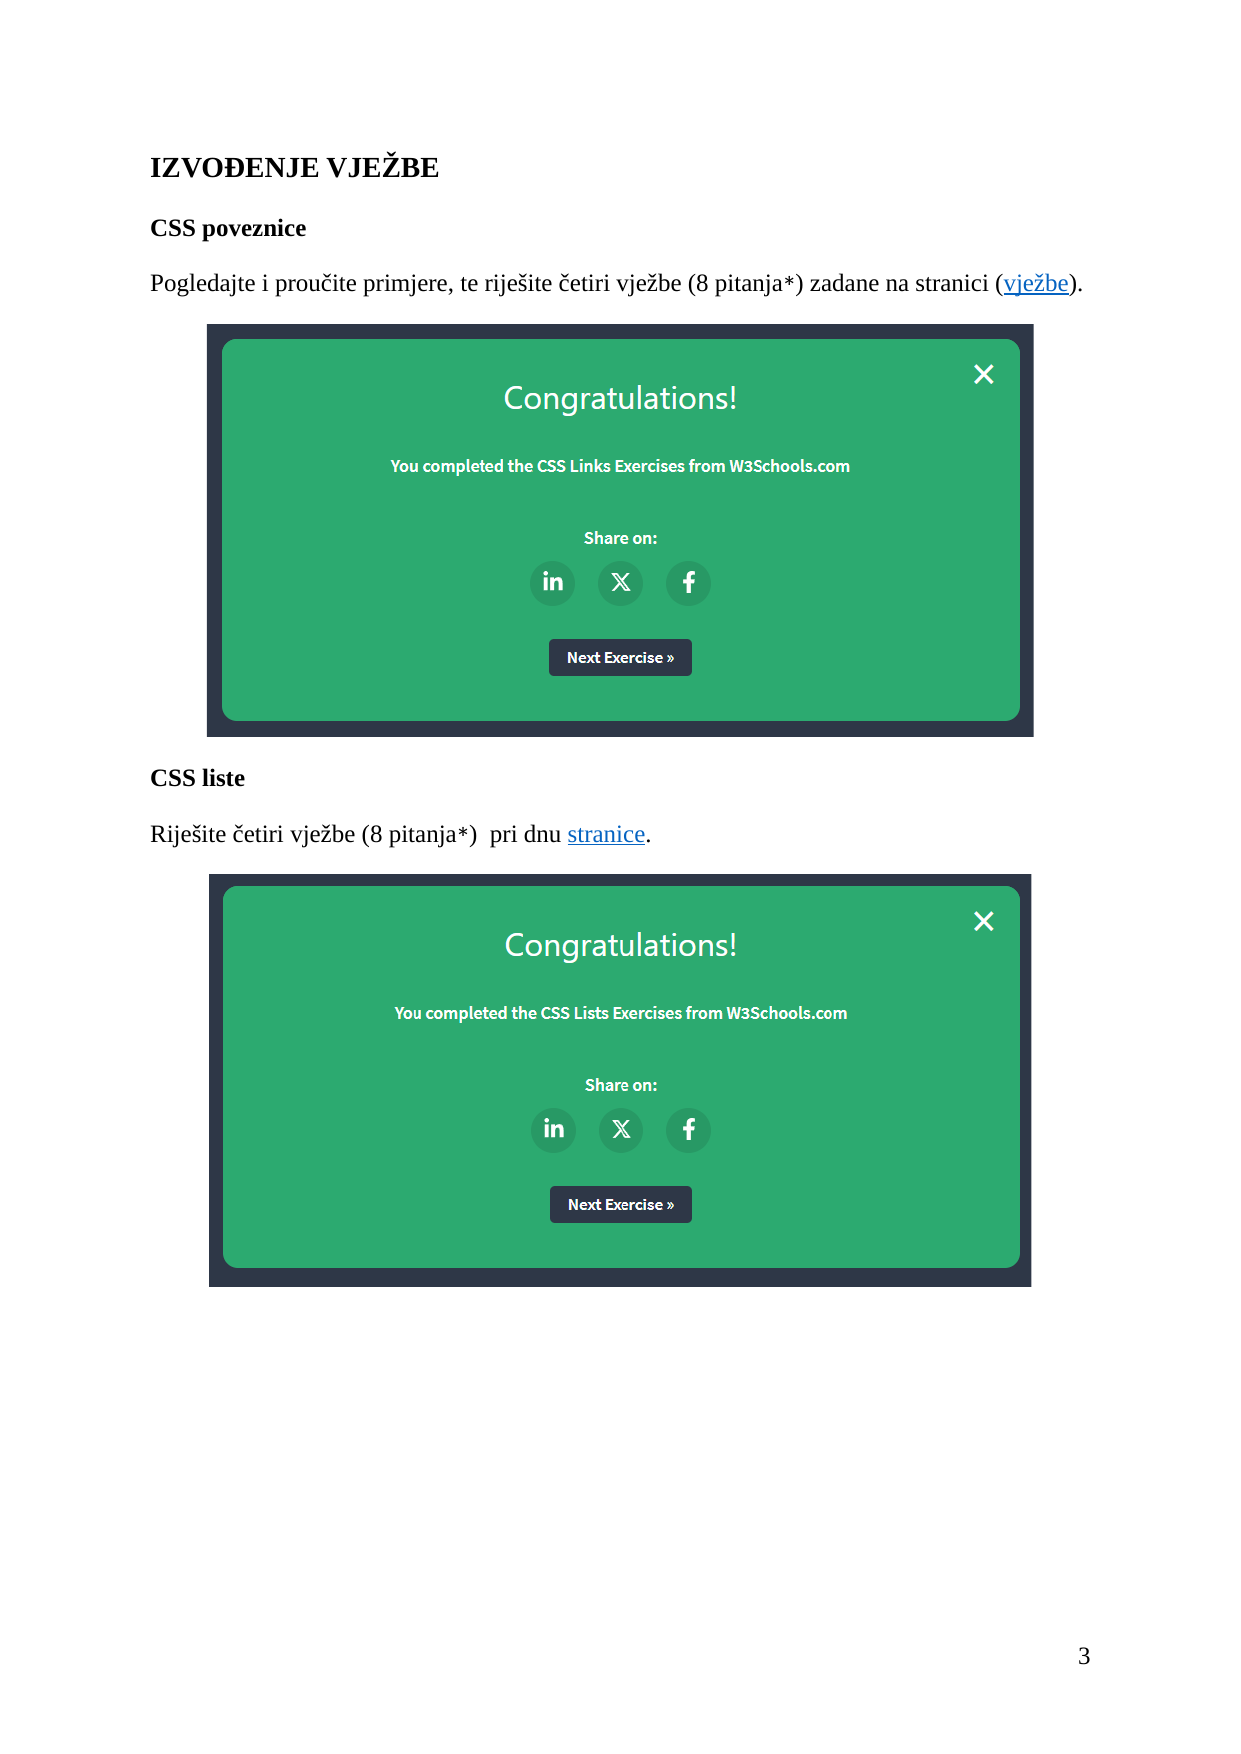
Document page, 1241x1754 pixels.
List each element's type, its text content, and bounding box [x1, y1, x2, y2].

text IZVOĐENJE VJEŽBE [150, 150, 1090, 183]
picture [209, 874, 1032, 1287]
text Pogledajte i proučite primjere, te riješite četiri vježbe (8 pitanja*) zadane na stranici (vježbe). [150, 268, 1090, 297]
text CSS liste [150, 763, 1090, 792]
text CSS poveznice [150, 213, 1090, 242]
text Riješite četiri vježbe (8 pitanja*) pri dnu stranice. [150, 819, 1090, 848]
picture [206, 324, 1034, 737]
